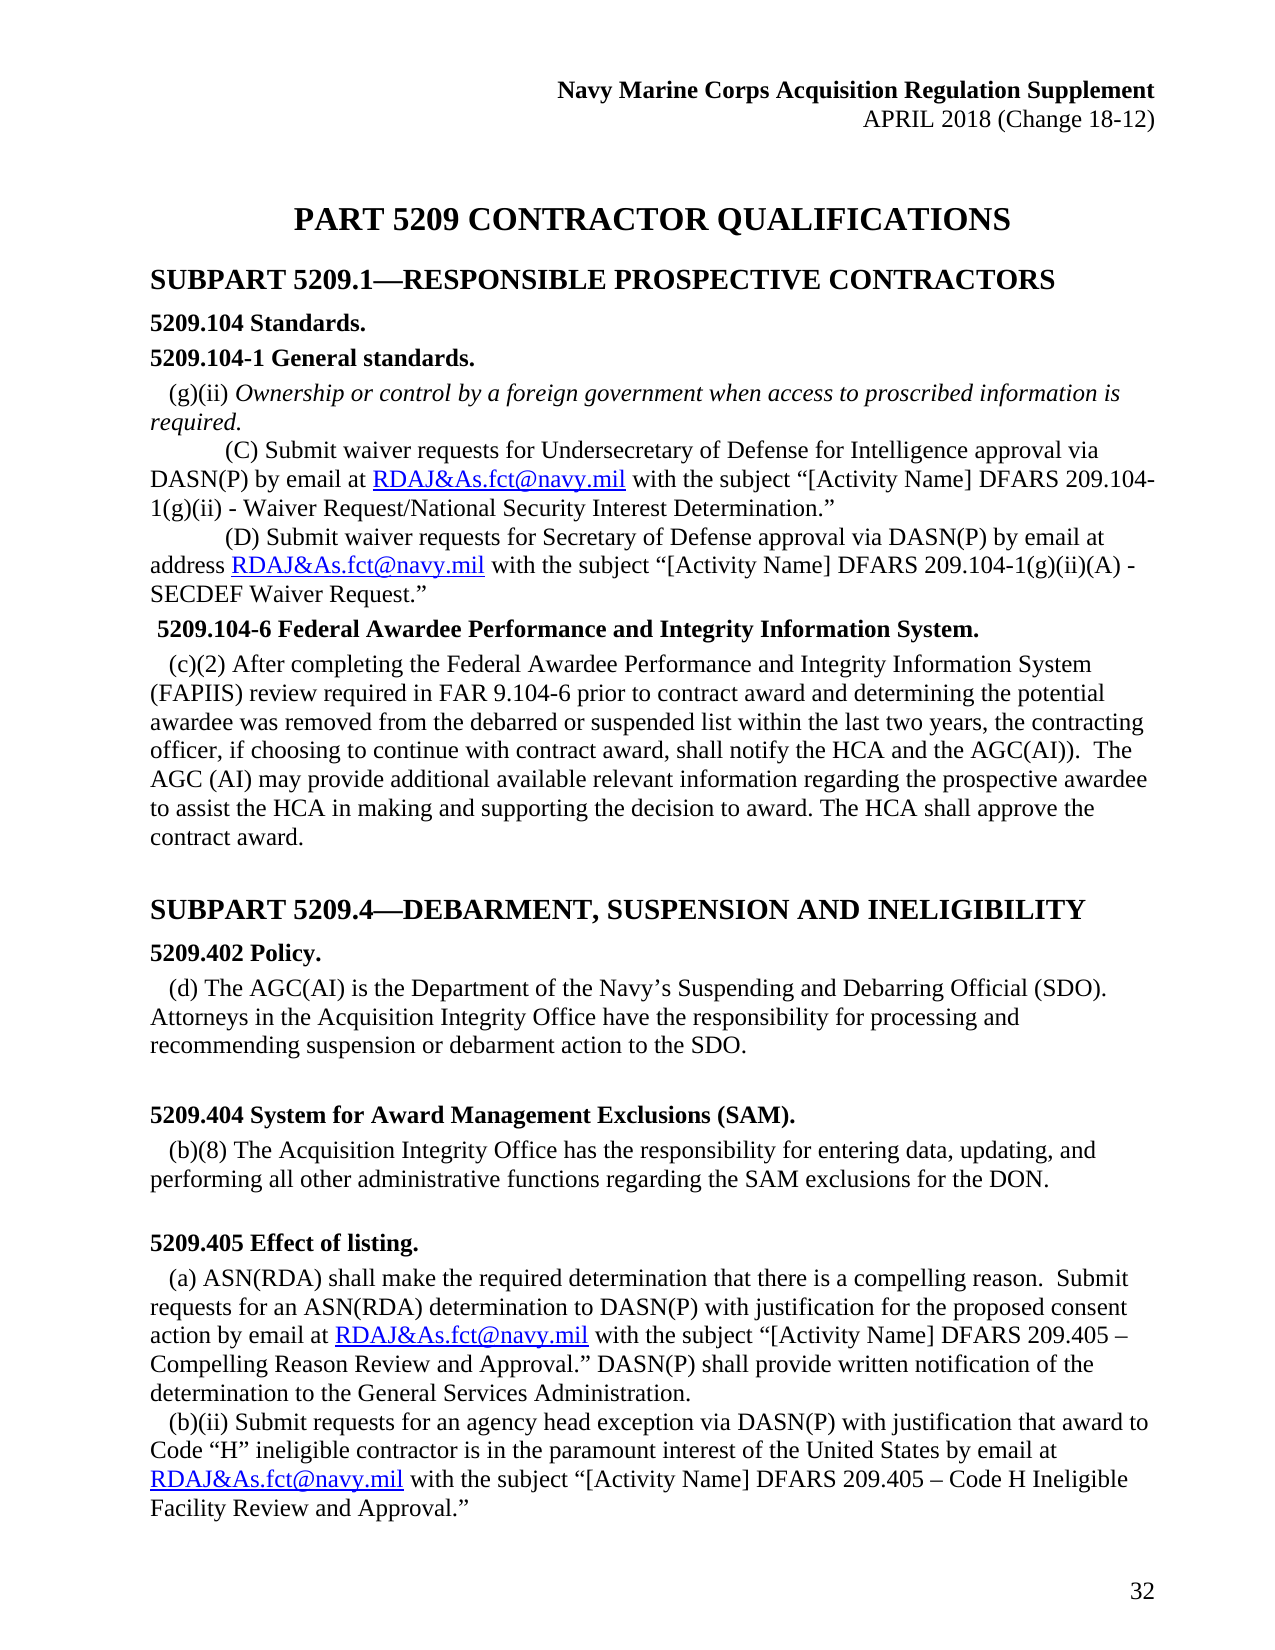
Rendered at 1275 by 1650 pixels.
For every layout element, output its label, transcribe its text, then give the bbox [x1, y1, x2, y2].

subtitle 5209.104-1 General standards. [150, 343, 1155, 372]
subtitle 5209.405 Effect of listing. [150, 1228, 1155, 1257]
subtitle 5209.104-6 Federal Awardee Performance and Integrity Information System. [150, 614, 1155, 643]
text (D) Submit waiver requests for Secretary of Defense approval via DASN(P) by email at address RDAJ&As.fct@navy.mil with the subject “[Activity Name] DFARS 209.104-1(g)(ii)(A) - SECDEF Waiver Request.” [150, 522, 1155, 608]
text (a) ASN(RDA) shall make the required determination that there is a compelling reason. Submit requests for an ASN(RDA) determination to DASN(P) with justification for the proposed consent action by email at RDAJ&As.fct@navy.mil with the subject “[Activity Name] DFARS 209.405 – Compelling Reason Review and Approval.” DASN(P) shall provide written notification of the determination to the General Services Administration. [150, 1263, 1155, 1407]
subtitle 5209.104 Standards. [150, 308, 1155, 337]
subtitle SUBPART 5209.4—DEBARMENT, SUSPENSION AND INELIGIBILITY [150, 892, 1155, 925]
text (g)(ii) Ownership or control by a foreign government when access to proscribed information is required. [150, 378, 1155, 436]
subtitle SUBPART 5209.1—RESPONSIBLE PROSPECTIVE CONTRACTORS [150, 262, 1155, 296]
text (b)(8) The Acquisition Integrity Office has the responsibility for entering data, updating, and performing all other administrative functions regarding the SAM exclusions for the DON. [150, 1135, 1155, 1193]
text (C) Submit waiver requests for Undersecretary of Defense for Intelligence approval via DASN(P) by email at RDAJ&As.fct@navy.mil with the subject “[Activity Name] DFARS 209.104-1(g)(ii) - Waiver Request/National Security Interest Determination.” [150, 436, 1155, 522]
subtitle 5209.404 System for Award Management Exclusions (SAM). [150, 1100, 1155, 1129]
text (d) The AGC(AI) is the Department of the Navy’s Suspending and Debarring Official (SDO). Attorneys in the Acquisition Integrity Office have the responsibility for processing and recommending suspension or debarment action to the SDO. [150, 973, 1155, 1059]
subtitle PART 5209 CONTRACTOR QUALIFICATIONS [150, 199, 1155, 237]
text (c)(2) After completing the Federal Awardee Performance and Integrity Information System (FAPIIS) review required in FAR 9.104-6 prior to contract award and determining the potential awardee was removed from the debarred or suspended list within the last two years, the contracting officer, if choosing to continue with contract award, shall notify the HCA and the AGC(AI)). The AGC (AI) may provide additional available relevant information regarding the prospective awardee to assist the HCA in making and supporting the decision to award. The HCA shall approve the contract award. [150, 649, 1155, 851]
subtitle 5209.402 Policy. [150, 938, 1155, 967]
text (b)(ii) Submit requests for an agency head exception via DASN(P) with justification that award to Code “H” ineligible contractor is in the paramount interest of the United States by email at RDAJ&As.fct@navy.mil with the subject “[Activity Name] DFARS 209.405 – Code H Ineligible Facility Review and Approval.” [150, 1407, 1155, 1522]
